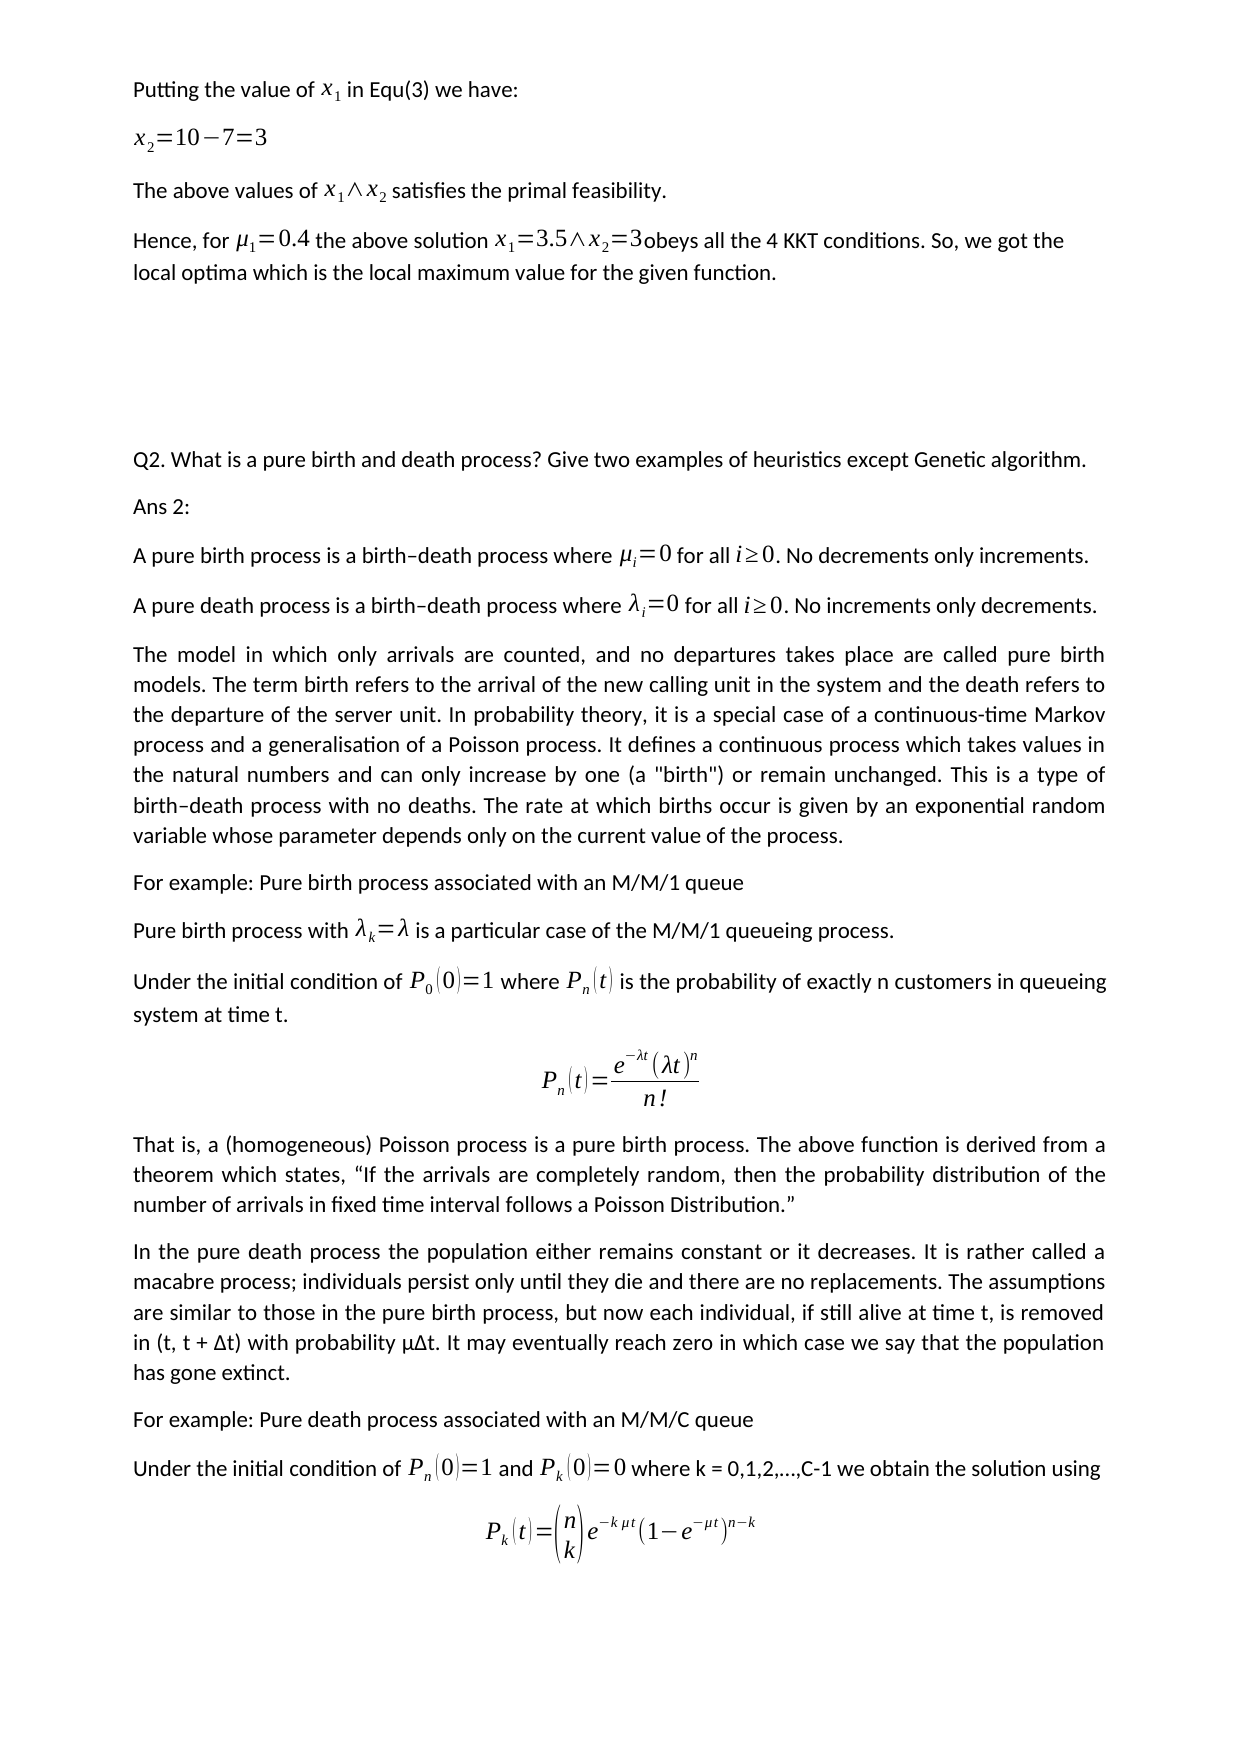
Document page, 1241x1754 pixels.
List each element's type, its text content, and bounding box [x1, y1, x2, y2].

text That is, a (homogeneous) Poisson process is a pure birth process. The above function is derived from a theorem which states, “If the arrivals are completely random, then the probability distribution of the number of arrivals in fixed time interval follows a Poisson Distribution.” [133, 1130, 1107, 1218]
text A pure birth process is a birth–death process where for all . No decrements only increments. [133, 539, 1107, 571]
text Putting the value of in Equ(3) we have: [133, 74, 1107, 105]
text Q2. What is a pure birth and death process? Give two examples of heuristics except Genetic algorithm. [133, 446, 1107, 473]
text Under the initial condition of and where k = 0,1,2,…,C-1 we obtain the solution using [133, 1452, 1107, 1484]
text For example: Pure birth process associated with an M/M/1 queue [133, 868, 1107, 896]
text Ans 2: [133, 492, 1107, 520]
text Pure birth process with is a particular case of the M/M/1 queueing process. [133, 915, 1107, 946]
text Under the initial condition of where is the probability of exactly n customers in queueing system at time t. [133, 965, 1107, 1028]
text The above values of satisfies the primal feasibility. [133, 174, 1107, 206]
text A pure death process is a birth–death process where for all . No increments only decrements. [133, 589, 1107, 621]
text Hence, for the above solution obeys all the 4 KKT conditions. So, we got the local optima which is the local maximum value for the given function. [133, 224, 1107, 286]
text For example: Pure death process associated with an M/M/C queue [133, 1405, 1107, 1433]
text In the pure death process the population either remains constant or it decreases. It is rather called a macabre process; individuals persist only until they die and there are no replacements. The assumptions are similar to those in the pure birth process, but now each individual, if still alive at time t, is removed in (t, t + ∆t) with probability µ∆t. It may eventually reach zero in which case we say that the population has gone extinct. [133, 1237, 1107, 1386]
text The model in which only arrivals are counted, and no departures takes place are called pure birth models. The term birth refers to the arrival of the new calling unit in the system and the death refers to the departure of the server unit. In probability theory, it is a special case of a continuous-time Markov process and a generalisation of a Poisson process. It defines a continuous process which takes values in the natural numbers and can only increase by one (a "birth") or remain unchanged. This is a type of birth–death process with no deaths. The rate at which births occur is given by an exponential random variable whose parameter depends only on the current value of the process. [133, 640, 1107, 849]
